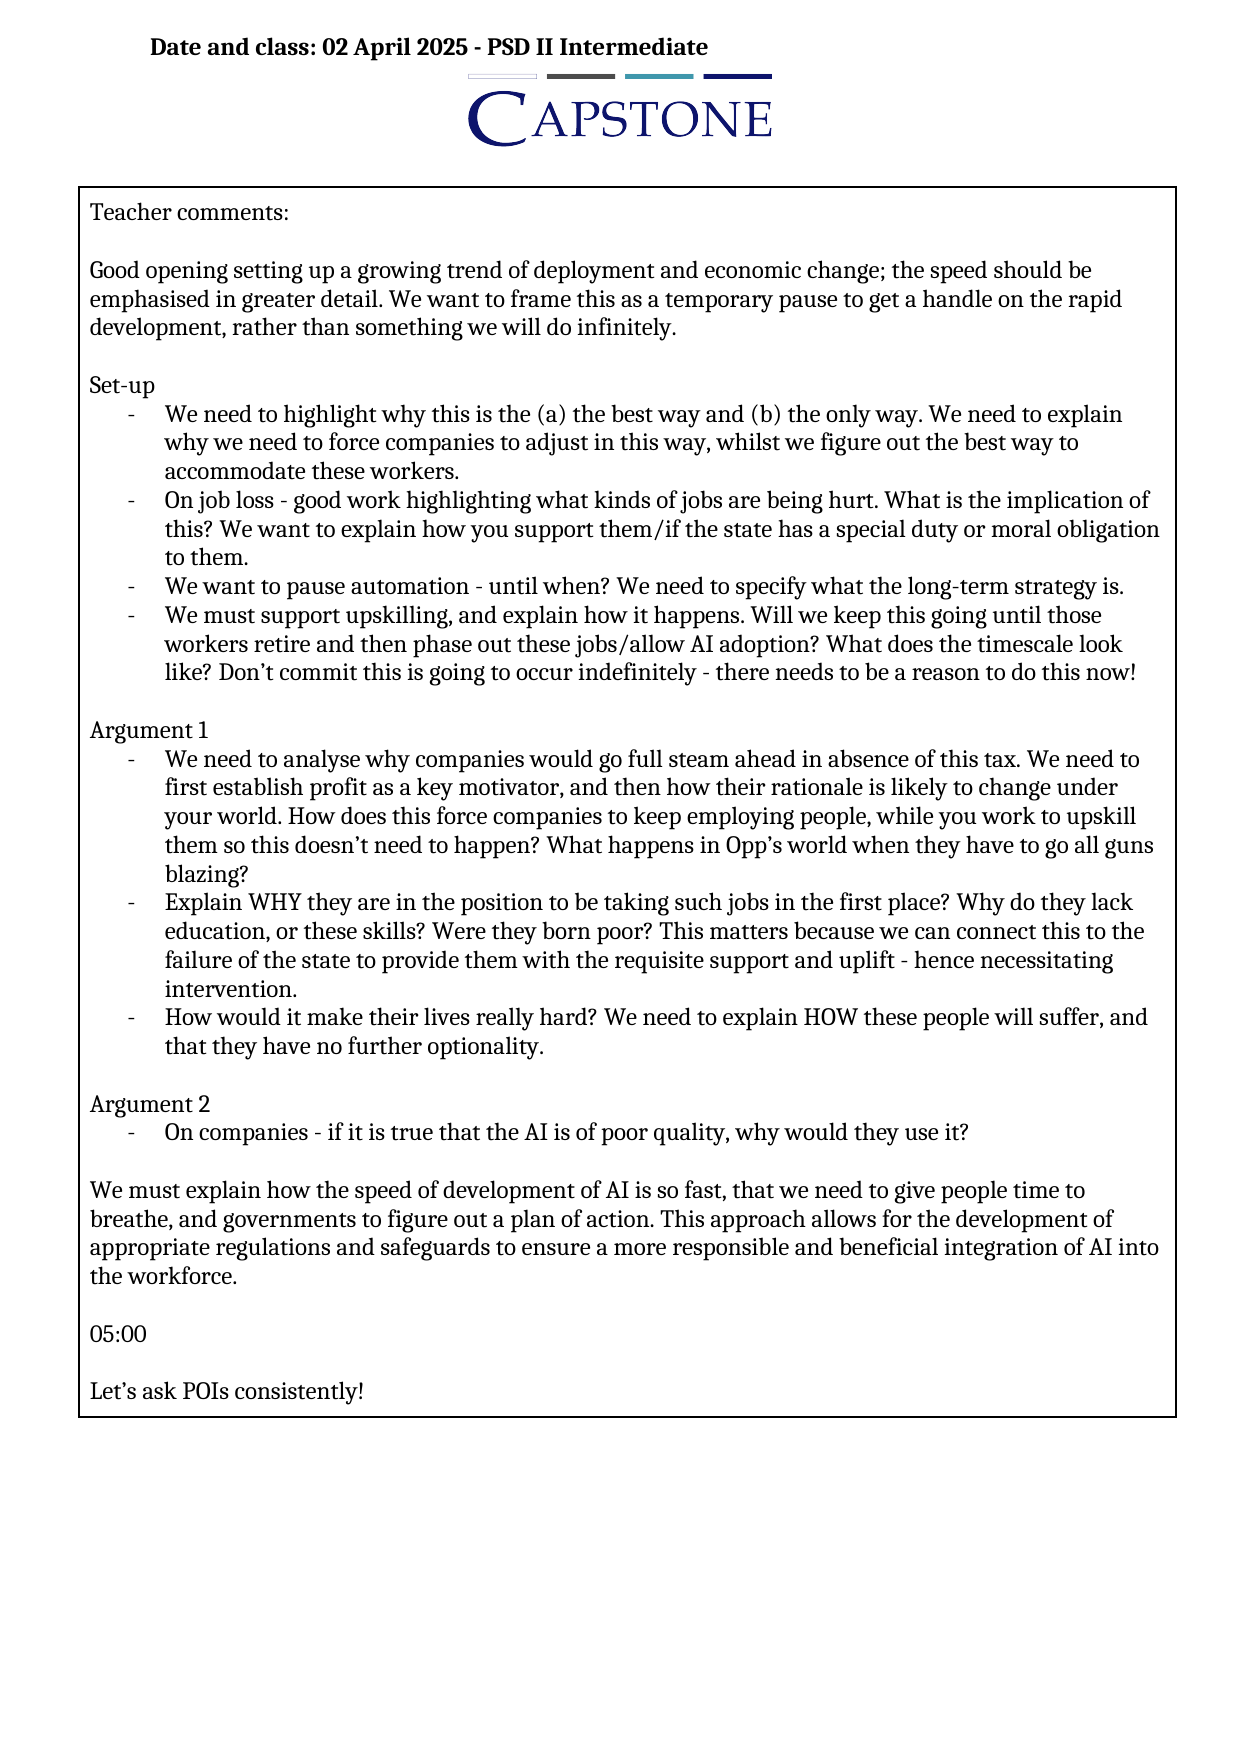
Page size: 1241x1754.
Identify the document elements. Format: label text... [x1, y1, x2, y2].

table_cell Teacher comments: Good opening setting up a growing trend of deployment and economic change; the speed should be emphasised in greater detail. We want to frame this as a temporary pause to get a handle on the rapid development, rather than something we will do infinitely. Set-up We need to highlight why this is the (a) the best way and (b) the only way. We need to explain why we need to force companies to adjust in this way, whilst we figure out the best way to accommodate these workers. On job loss - good work highlighting what kinds of jobs are being hurt. What is the implication of this? We want to explain how you support them/if the state has a special duty or moral obligation to them. We want to pause automation - until when? We need to specify what the long-term strategy is. We must support upskilling, and explain how it happens. Will we keep this going until those workers retire and then phase out these jobs/allow AI adoption? What does the timescale look like? Don’t commit this is going to occur indefinitely - there needs to be a reason to do this now! Argument 1 We need to analyse why companies would go full steam ahead in absence of this tax. We need to first establish profit as a key motivator, and then how their rationale is likely to change under your world. How does this force companies to keep employing people, while you work to upskill them so this doesn’t need to happen? What happens in Opp’s world when they have to go all guns blazing? Explain WHY they are in the position to be taking such jobs in the first place? Why do they lack education, or these skills? Were they born poor? This matters because we can connect this to the failure of the state to provide them with the requisite support and uplift - hence necessitating intervention. How would it make their lives really hard? We need to explain HOW these people will suffer, and that they have no further optionality. Argument 2 On companies - if it is true that the AI is of poor quality, why would they use it? We must explain how the speed of development of AI is so fast, that we need to give people time to breathe, and governments to figure out a plan of action. This approach allows for the development of appropriate regulations and safeguards to ensure a more responsible and beneficial integration of AI into the workforce. 05:00 Let’s ask POIs consistently! [80, 188, 1175, 1416]
picture [460, 66, 781, 153]
